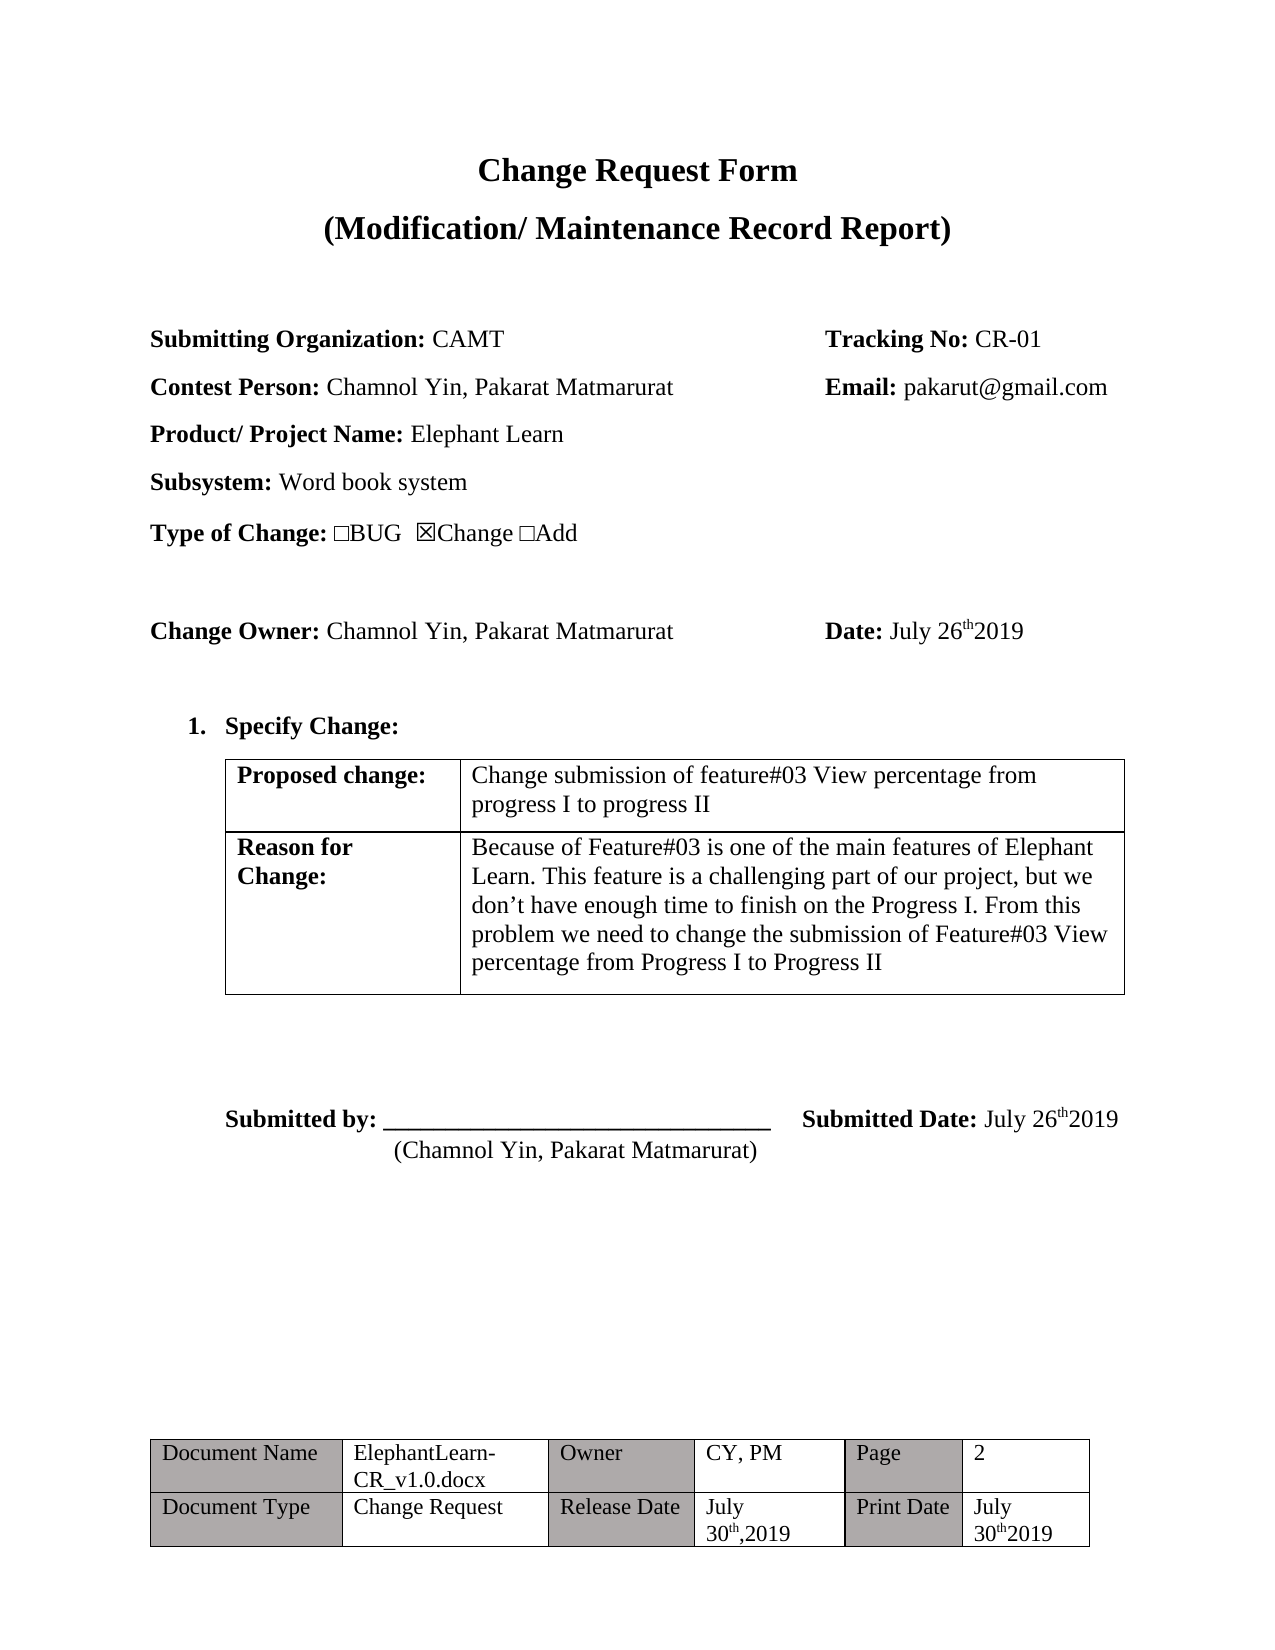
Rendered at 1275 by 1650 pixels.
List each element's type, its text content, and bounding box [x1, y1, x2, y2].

text Type of Change: □BUG Change □Add [150, 515, 1125, 549]
table_cell Reason for Change: [226, 833, 460, 993]
text Subsystem: Word book system [150, 467, 1125, 496]
text Submitting Organization: CAMT Tracking No: CR-01 [150, 324, 1125, 353]
list Submitted by: _______________________________ Submitted Date: July 26th2019 [225, 1104, 1125, 1133]
text Change Request Form [150, 150, 1125, 188]
text Change Owner: Chamnol Yin, Pakarat Matmarurat Date: July 26th2019 [150, 616, 1125, 645]
text Contest Person: Chamnol Yin, Pakarat Matmarurat Email: pakarut@gmail.com [150, 372, 1125, 401]
list (Chamnol Yin, Pakarat Matmarurat) [375, 1135, 1125, 1164]
table_header Change submission of feature#03 View percentage from progress I to progress II [461, 760, 1124, 831]
list Specify Change: [187, 711, 1125, 740]
text Product/ Project Name: Elephant Learn [150, 419, 1125, 448]
table_header Proposed change: [226, 760, 460, 831]
table_cell Because of Feature#03 is one of the main features of Elephant Learn. This feature is a challenging part of our project, but we don’t have enough time to finish on the Progress I. From this problem we need to change the submission of Feature#03 View percentage from Progress I to Progress II [461, 833, 1124, 993]
text (Modification/ Maintenance Record Report) [150, 208, 1125, 246]
